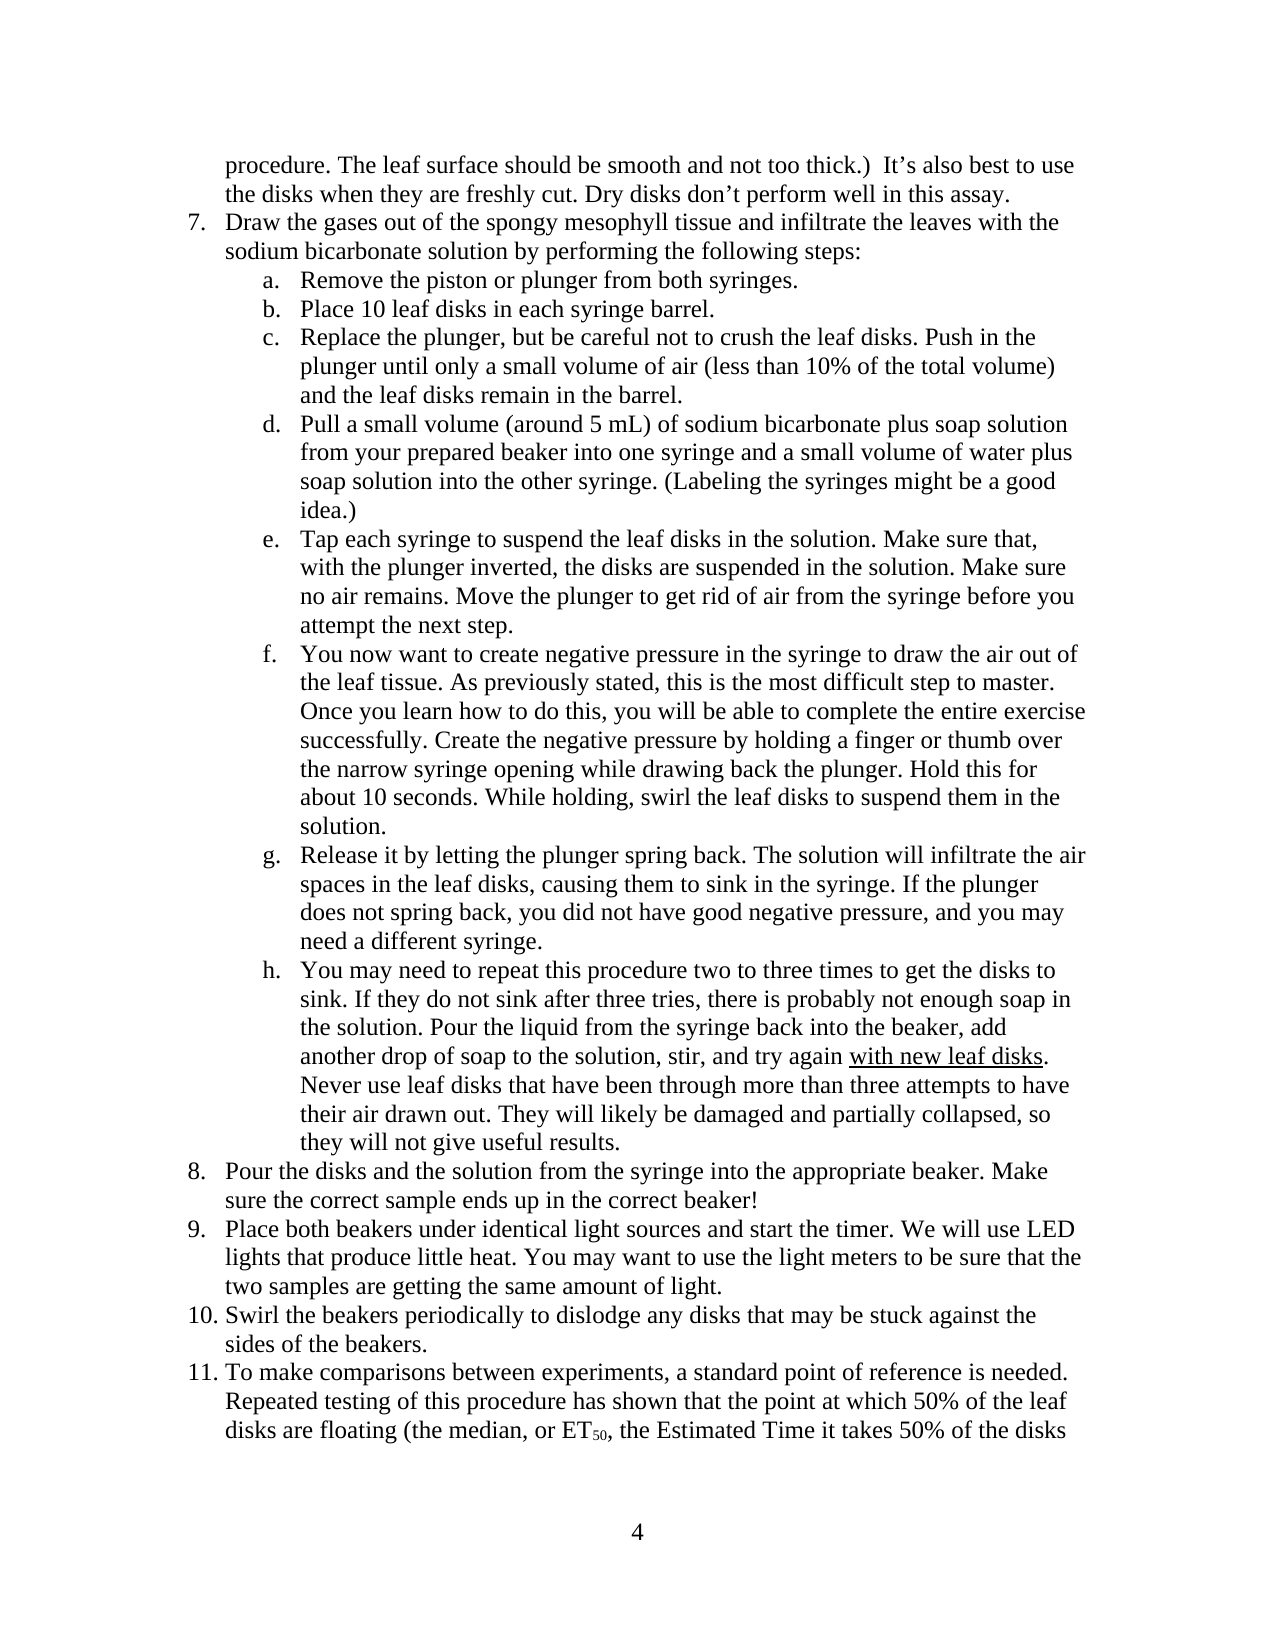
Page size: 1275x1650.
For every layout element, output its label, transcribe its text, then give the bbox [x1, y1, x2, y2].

list Pour the disks and the solution from the syringe into the appropriate beaker. Make sure the correct sample ends up in the correct beaker! [187, 1156, 1087, 1214]
list Tap each syringe to suspend the leaf disks in the solution. Make sure that, with the plunger inverted, the disks are suspended in the solution. Make sure no air remains. Move the plunger to get rid of air from the syringe before you attempt the next step. [262, 524, 1087, 639]
list You may need to repeat this procedure two to three times to get the disks to sink. If they do not sink after three tries, there is probably not enough soap in the solution. Pour the liquid from the syringe back into the beaker, add another drop of soap to the solution, stir, and try again with new leaf disks. Never use leaf disks that have been through more than three attempts to have their air drawn out. They will likely be damaged and partially collapsed, so they will not give useful results. [262, 955, 1087, 1156]
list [187, 1357, 1087, 1444]
list Pull a small volume (around 5 mL) of sodium bicarbonate plus soap solution from your prepared beaker into one syringe and a small volume of water plus soap solution into the other syringe. (Labeling the syringes might be a good idea.) [262, 409, 1087, 524]
list Swirl the beakers periodically to dislodge any disks that may be stuck against the sides of the beakers. [187, 1300, 1087, 1357]
list Remove the piston or plunger from both syringes. [262, 265, 1087, 294]
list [187, 150, 1087, 207]
list Release it by letting the plunger spring back. The solution will infiltrate the air spaces in the leaf disks, causing them to sink in the syringe. If the plunger does not spring back, you did not have good negative pressure, and you may need a different syringe. [262, 840, 1087, 955]
list Place both beakers under identical light sources and start the timer. We will use LED lights that produce little heat. You may want to use the light meters to be sure that the two samples are getting the same amount of light. [187, 1214, 1087, 1300]
list Place 10 leaf disks in each syringe barrel. [262, 294, 1087, 322]
list Replace the plunger, but be careful not to crush the leaf disks. Push in the plunger until only a small volume of air (less than 10% of the total volume) and the leaf disks remain in the barrel. [262, 322, 1087, 409]
list Draw the gases out of the spongy mesophyll tissue and infiltrate the leaves with the sodium bicarbonate solution by performing the following steps: [187, 207, 1087, 265]
list You now want to create negative pressure in the syringe to draw the air out of the leaf tissue. As previously stated, this is the most difficult step to master. Once you learn how to do this, you will be able to complete the entire exercise successfully. Create the negative pressure by holding a finger or thumb over the narrow syringe opening while drawing back the plunger. Hold this for about 10 seconds. While holding, swirl the leaf disks to suspend them in the solution. [262, 639, 1087, 840]
